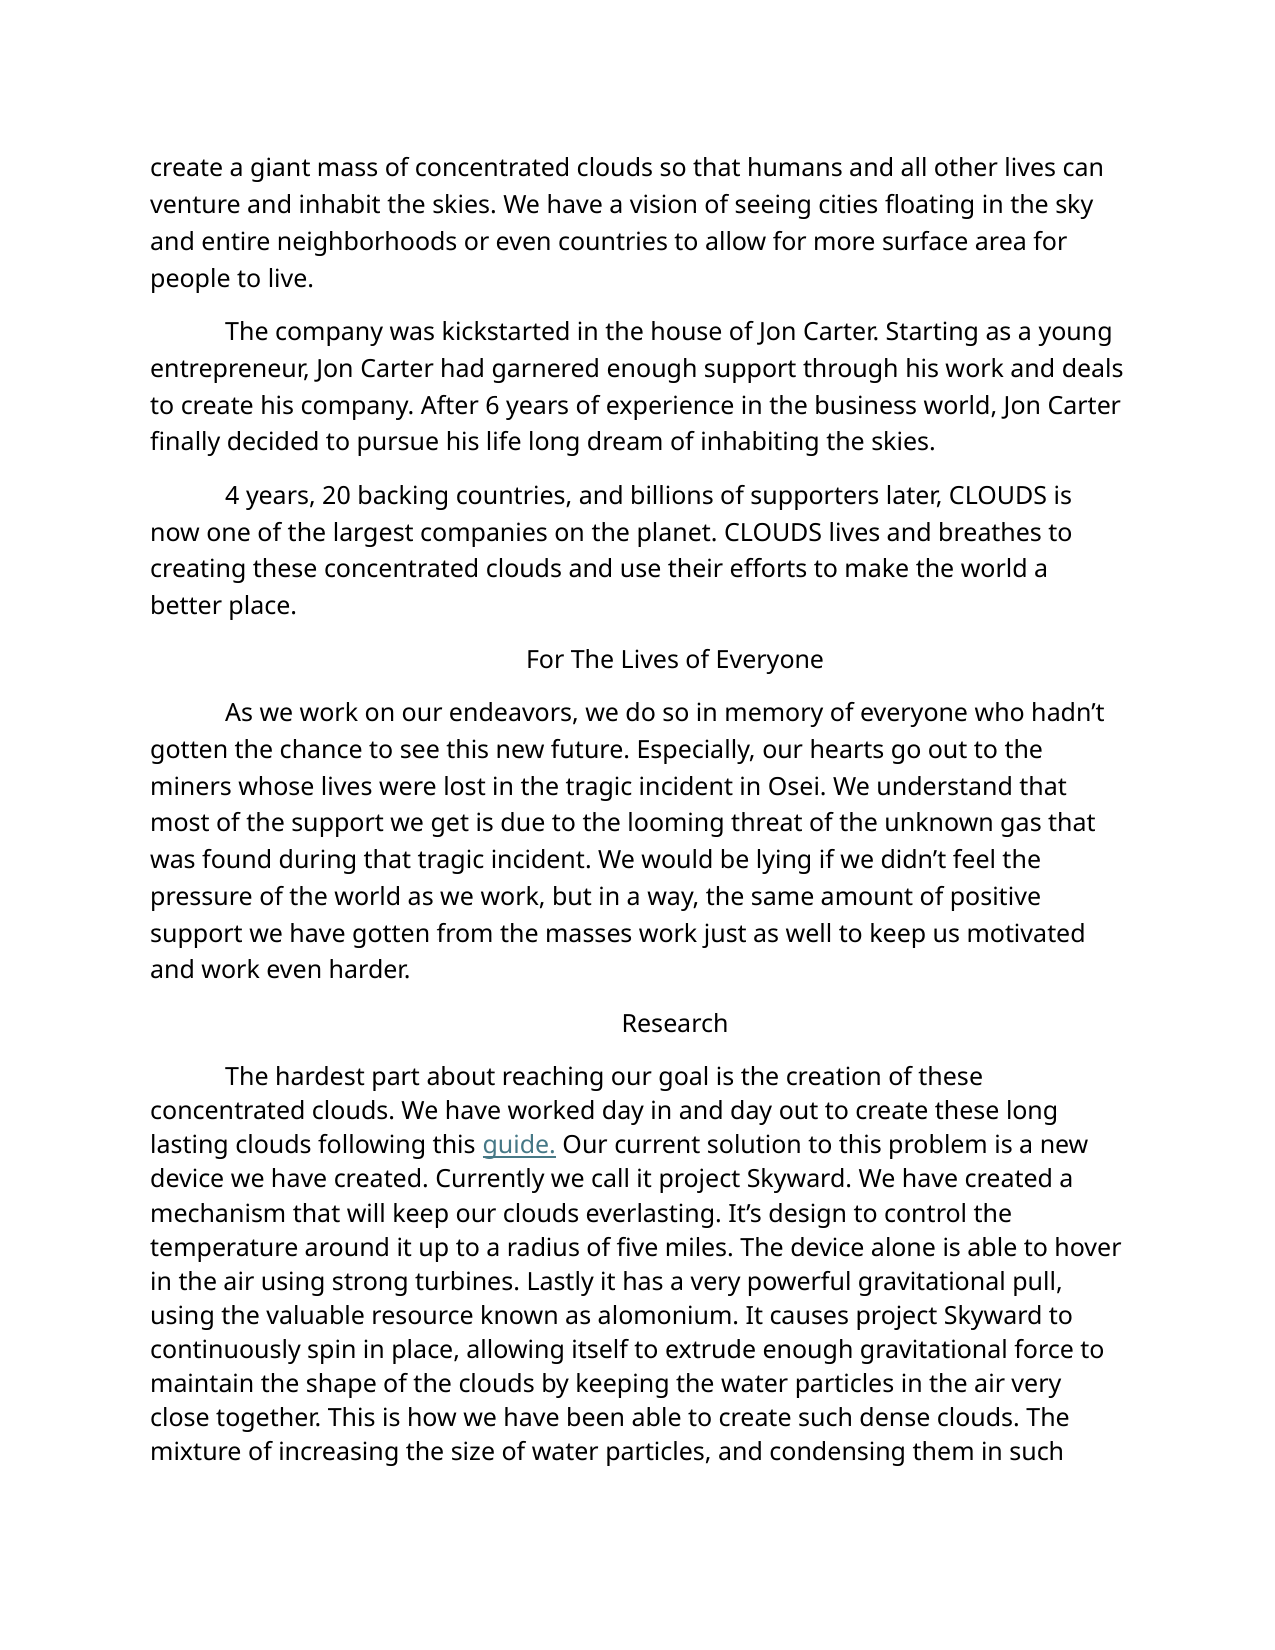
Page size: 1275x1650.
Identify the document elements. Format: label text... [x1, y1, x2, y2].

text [150, 150, 1125, 294]
text 4 years, 20 backing countries, and billions of supporters later, CLOUDS is now one of the largest companies on the planet. CLOUDS lives and breathes to creating these concentrated clouds and use their efforts to make the world a better place. [150, 477, 1125, 622]
text As we work on our endeavors, we do so in memory of everyone who hadn’t gotten the chance to see this new future. Especially, our hearts go out to the miners whose lives were lost in the tragic incident in Osei. We understand that most of the support we get is due to the looming threat of the unknown gas that was found during that tragic incident. We would be lying if we didn’t feel the pressure of the world as we work, but in a way, the same amount of positive support we have gotten from the masses work just as well to keep us motivated and work even harder. [150, 695, 1125, 986]
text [150, 1059, 1125, 1468]
text The company was kickstarted in the house of Jon Carter. Starting as a young entrepreneur, Jon Carter had garnered enough support through his work and deals to create his company. After 6 years of experience in the business world, Jon Carter finally decided to pursue his life long dream of inhabiting the skies. [150, 314, 1125, 458]
text Research [150, 1006, 1125, 1039]
text For The Lives of Everyone [150, 641, 1125, 675]
